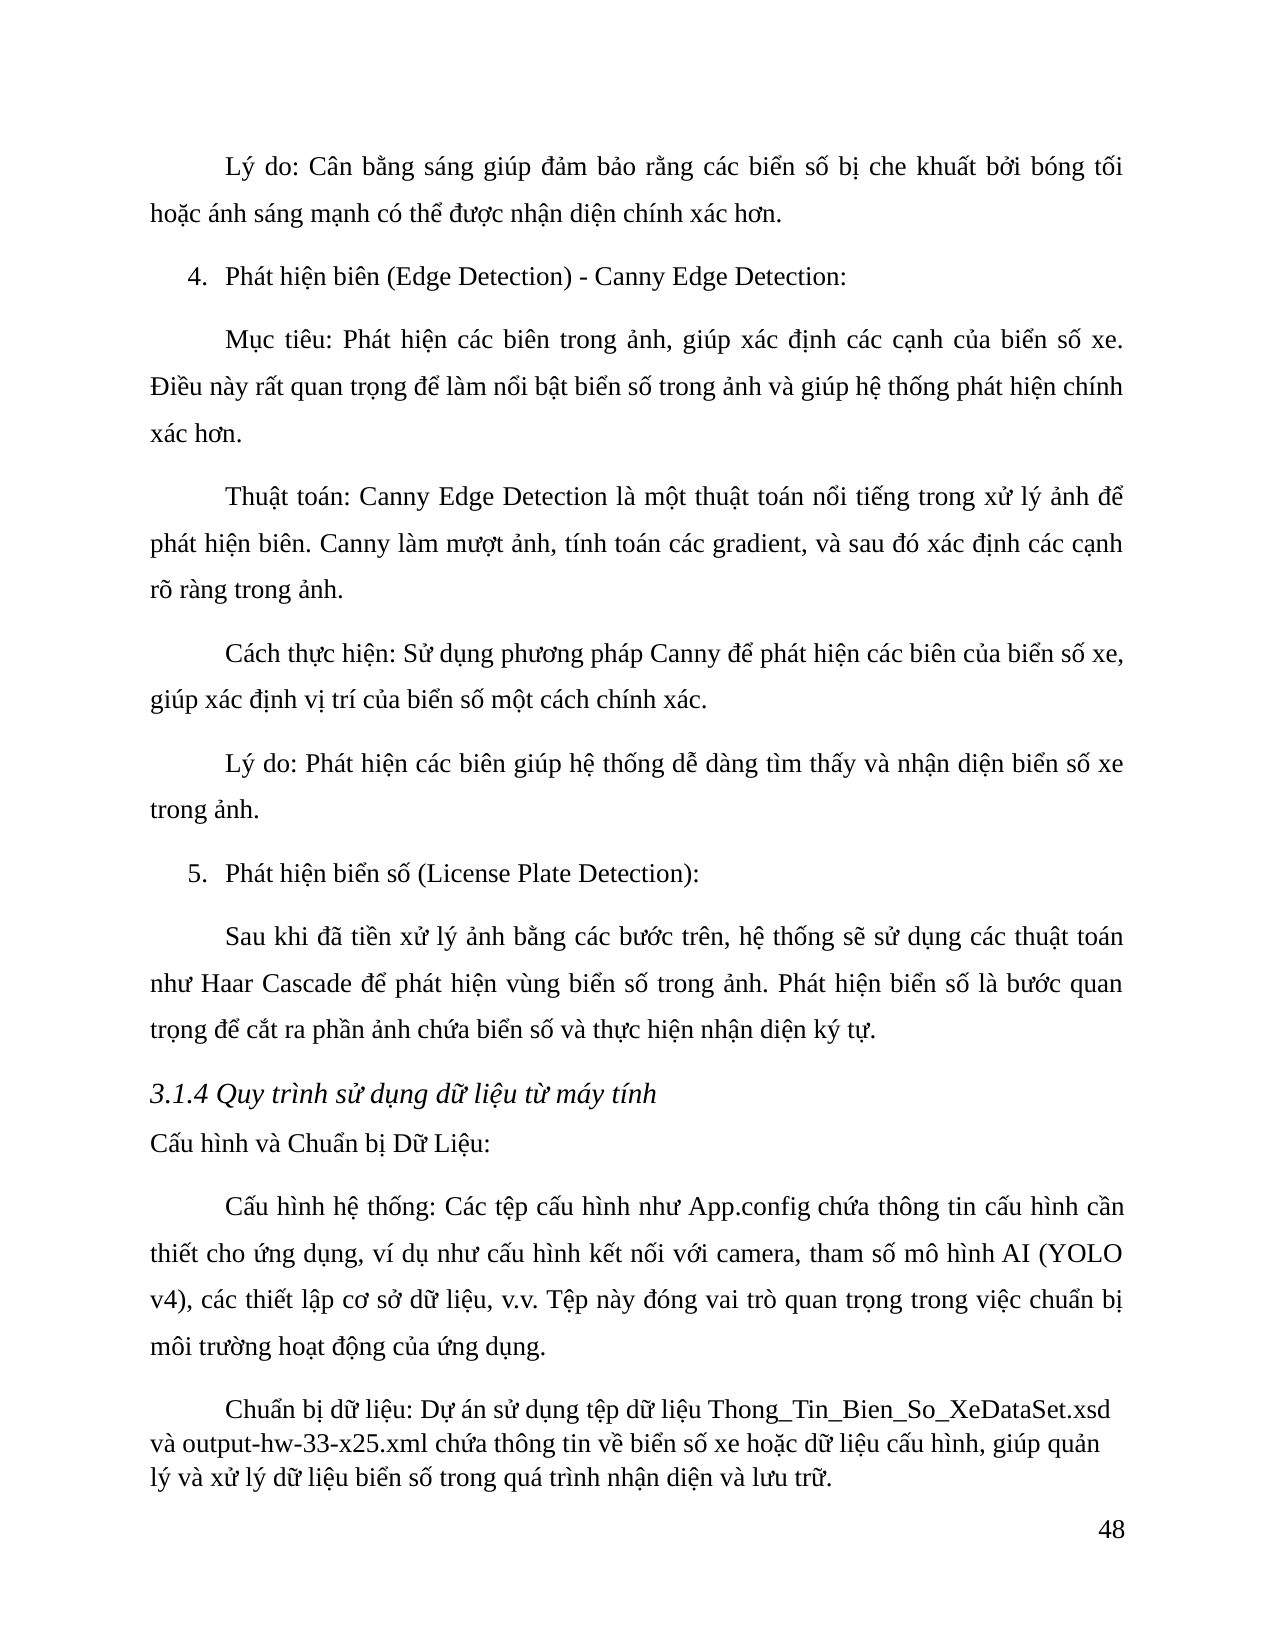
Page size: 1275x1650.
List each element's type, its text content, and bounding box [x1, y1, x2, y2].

text Sau khi đã tiền xử lý ảnh bằng các bước trên, hệ thống sẽ sử dụng các thuật toán như Haar Cascade để phát hiện vùng biển số trong ảnh. Phát hiện biển số là bước quan trọng để cắt ra phần ảnh chứa biển số và thực hiện nhận diện ký tự. [150, 920, 1125, 1044]
list Phát hiện biên (Edge Detection) - Canny Edge Detection: [187, 260, 1125, 291]
text Chuẩn bị dữ liệu: Dự án sử dụng tệp dữ liệu Thong_Tin_Bien_So_XeDataSet.xsd và output-hw-33-x25.xml chứa thông tin về biển số xe hoặc dữ liệu cấu hình, giúp quản lý và xử lý dữ liệu biển số trong quá trình nhận diện và lưu trữ. [150, 1394, 1125, 1492]
text Lý do: Phát hiện các biên giúp hệ thống dễ dàng tìm thấy và nhận diện biển số xe trong ảnh. [150, 747, 1125, 824]
text Cách thực hiện: Sử dụng phương pháp Canny để phát hiện các biên của biển số xe, giúp xác định vị trí của biển số một cách chính xác. [150, 637, 1125, 714]
text Cấu hình hệ thống: Các tệp cấu hình như App.config chứa thông tin cấu hình cần thiết cho ứng dụng, ví dụ như cấu hình kết nối với camera, tham số mô hình AI (YOLO v4), các thiết lập cơ sở dữ liệu, v.v. Tệp này đóng vai trò quan trọng trong việc chuẩn bị môi trường hoạt động của ứng dụng. [150, 1190, 1125, 1361]
text Lý do: Cân bằng sáng giúp đảm bảo rằng các biển số bị che khuất bởi bóng tối hoặc ánh sáng mạnh có thể được nhận diện chính xác hơn. [150, 150, 1125, 228]
text Thuật toán: Canny Edge Detection là một thuật toán nổi tiếng trong xử lý ảnh để phát hiện biên. Canny làm mượt ảnh, tính toán các gradient, và sau đó xác định các cạnh rõ ràng trong ảnh. [150, 480, 1125, 604]
text Mục tiêu: Phát hiện các biên trong ảnh, giúp xác định các cạnh của biển số xe. Điều này rất quan trọng để làm nổi bật biển số trong ảnh và giúp hệ thống phát hiện chính xác hơn. [150, 323, 1125, 448]
text Cấu hình và Chuẩn bị Dữ Liệu: [150, 1127, 1125, 1158]
list Phát hiện biển số (License Plate Detection): [187, 857, 1125, 888]
subtitle 3.1.4 Quy trình sử dụng dữ liệu từ máy tính [150, 1077, 1125, 1110]
